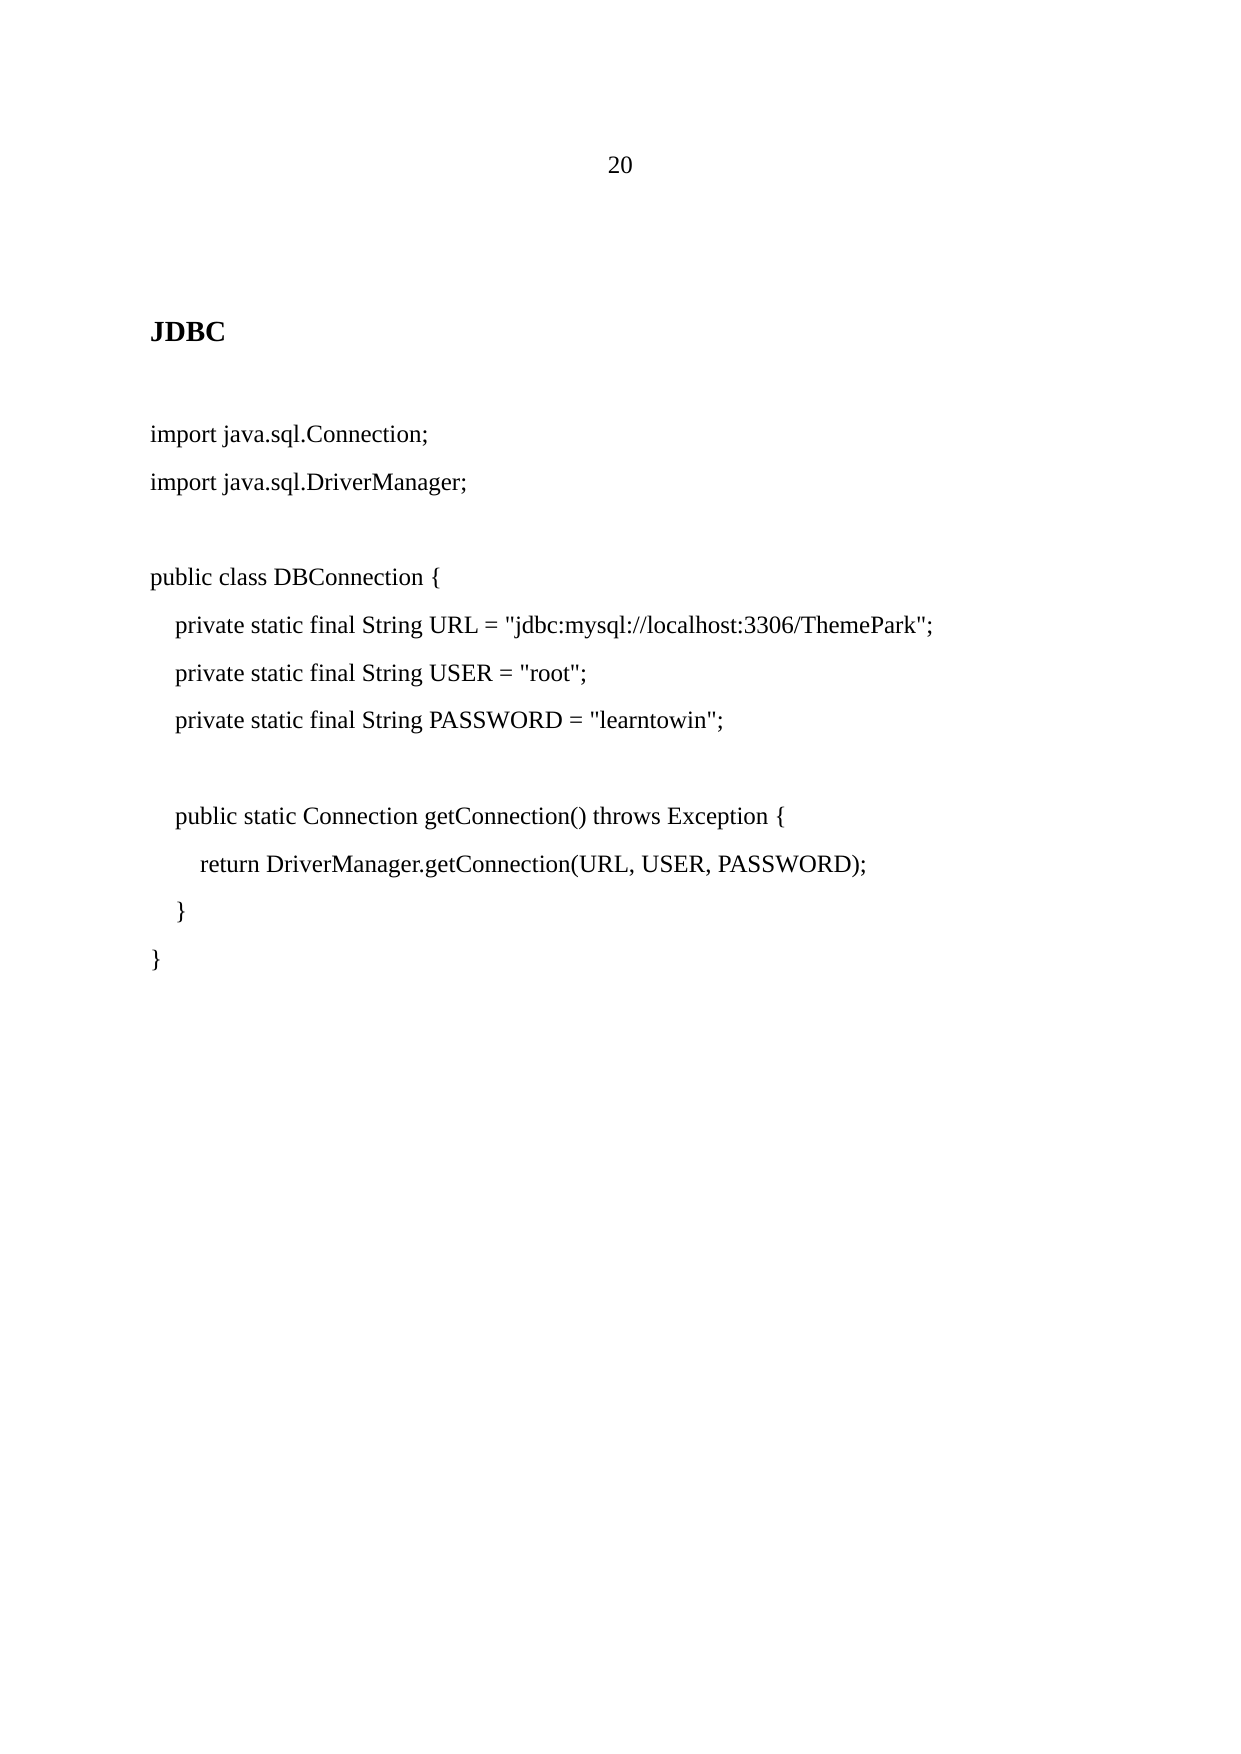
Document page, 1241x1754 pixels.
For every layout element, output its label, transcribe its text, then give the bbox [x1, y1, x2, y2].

text import java.sql.Connection; [150, 419, 1090, 448]
text import java.sql.DriverManager; [150, 467, 1090, 496]
text 20 [150, 150, 1090, 179]
text private static final String URL = "jdbc:mysql://localhost:3306/ThemePark"; [150, 610, 1090, 639]
text JDBC [150, 314, 1090, 347]
text private static final String USER = "root"; [150, 658, 1090, 687]
text } [150, 896, 1090, 925]
text public static Connection getConnection() throws Exception { [150, 801, 1090, 830]
text public class DBConnection { [150, 562, 1090, 591]
text return DriverManager.getConnection(URL, USER, PASSWORD); [150, 849, 1090, 877]
text private static final String PASSWORD = "learntowin"; [150, 706, 1090, 734]
text } [150, 944, 1090, 973]
